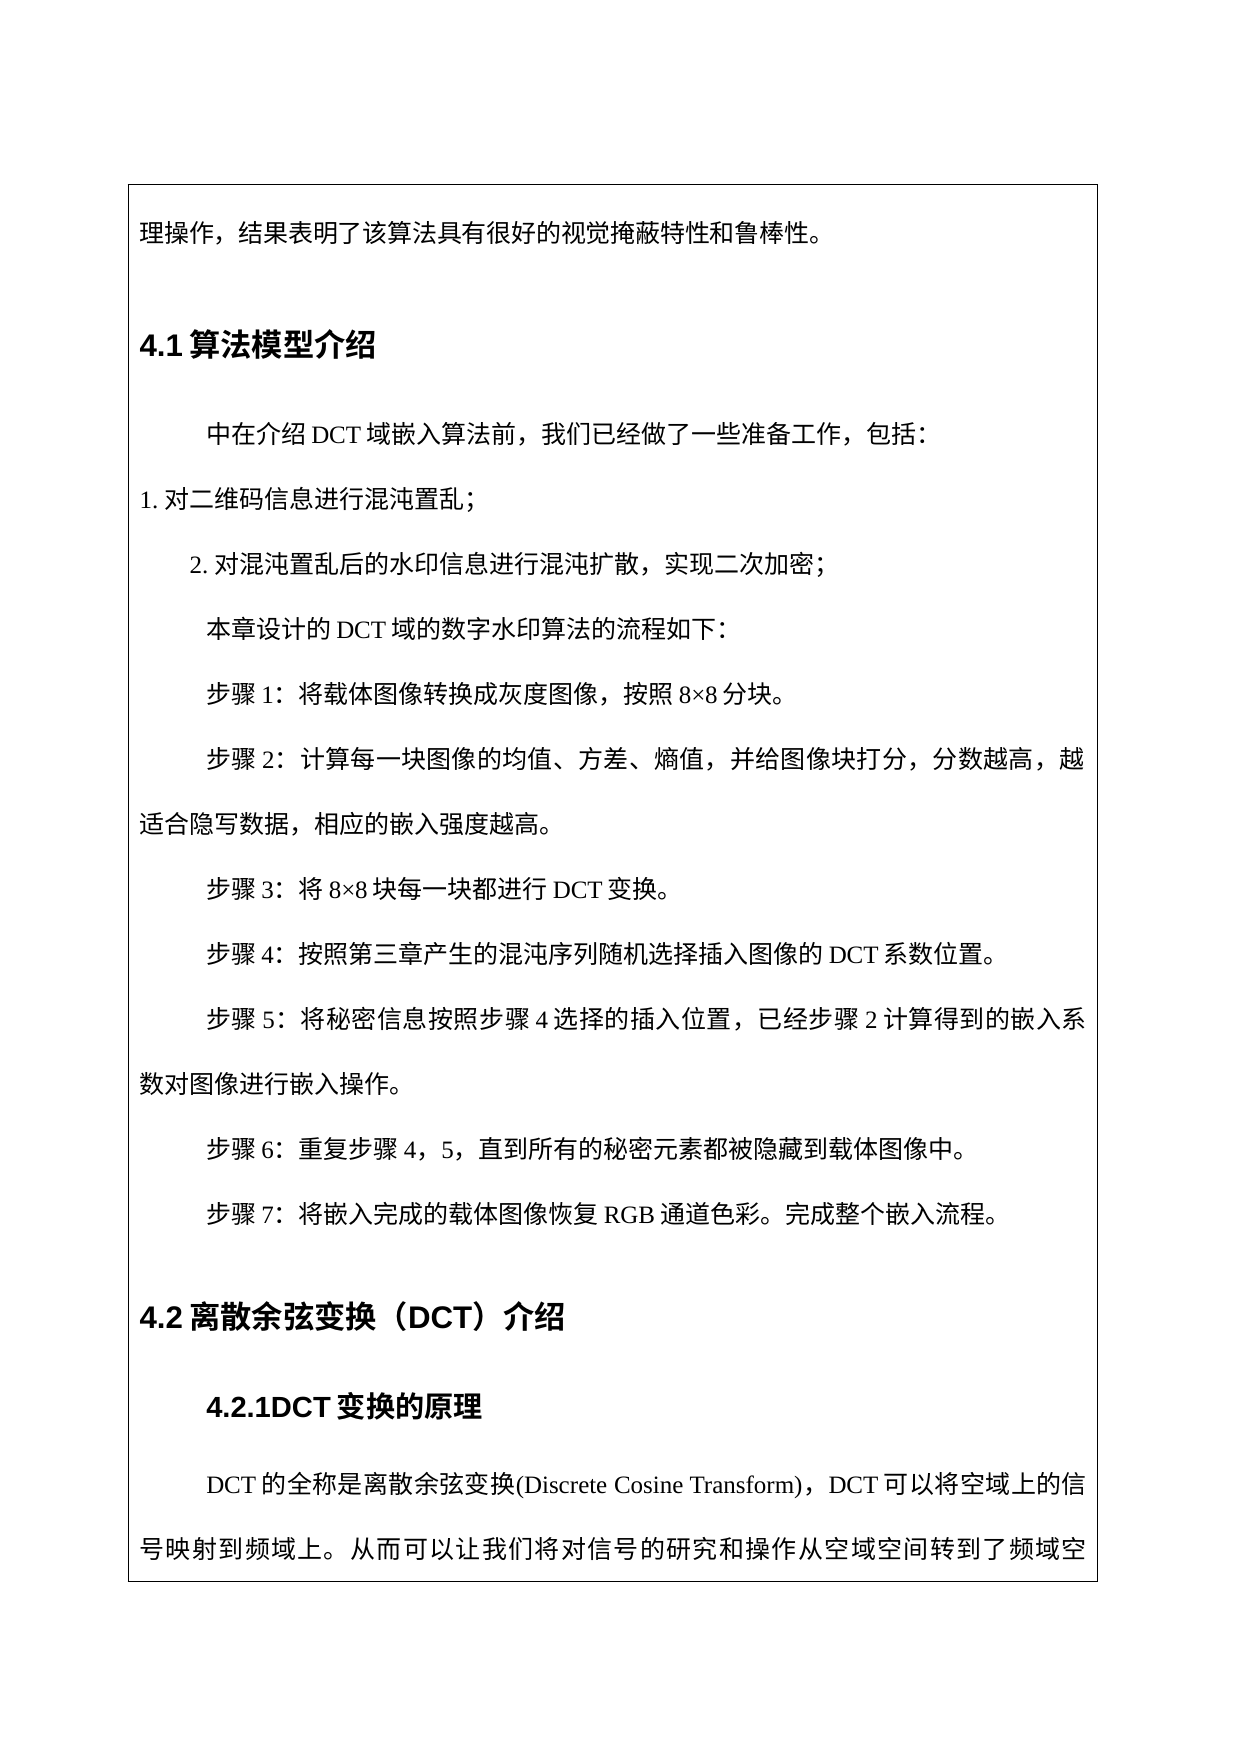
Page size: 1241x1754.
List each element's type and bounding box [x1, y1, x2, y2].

table_cell [129, 185, 1097, 1581]
